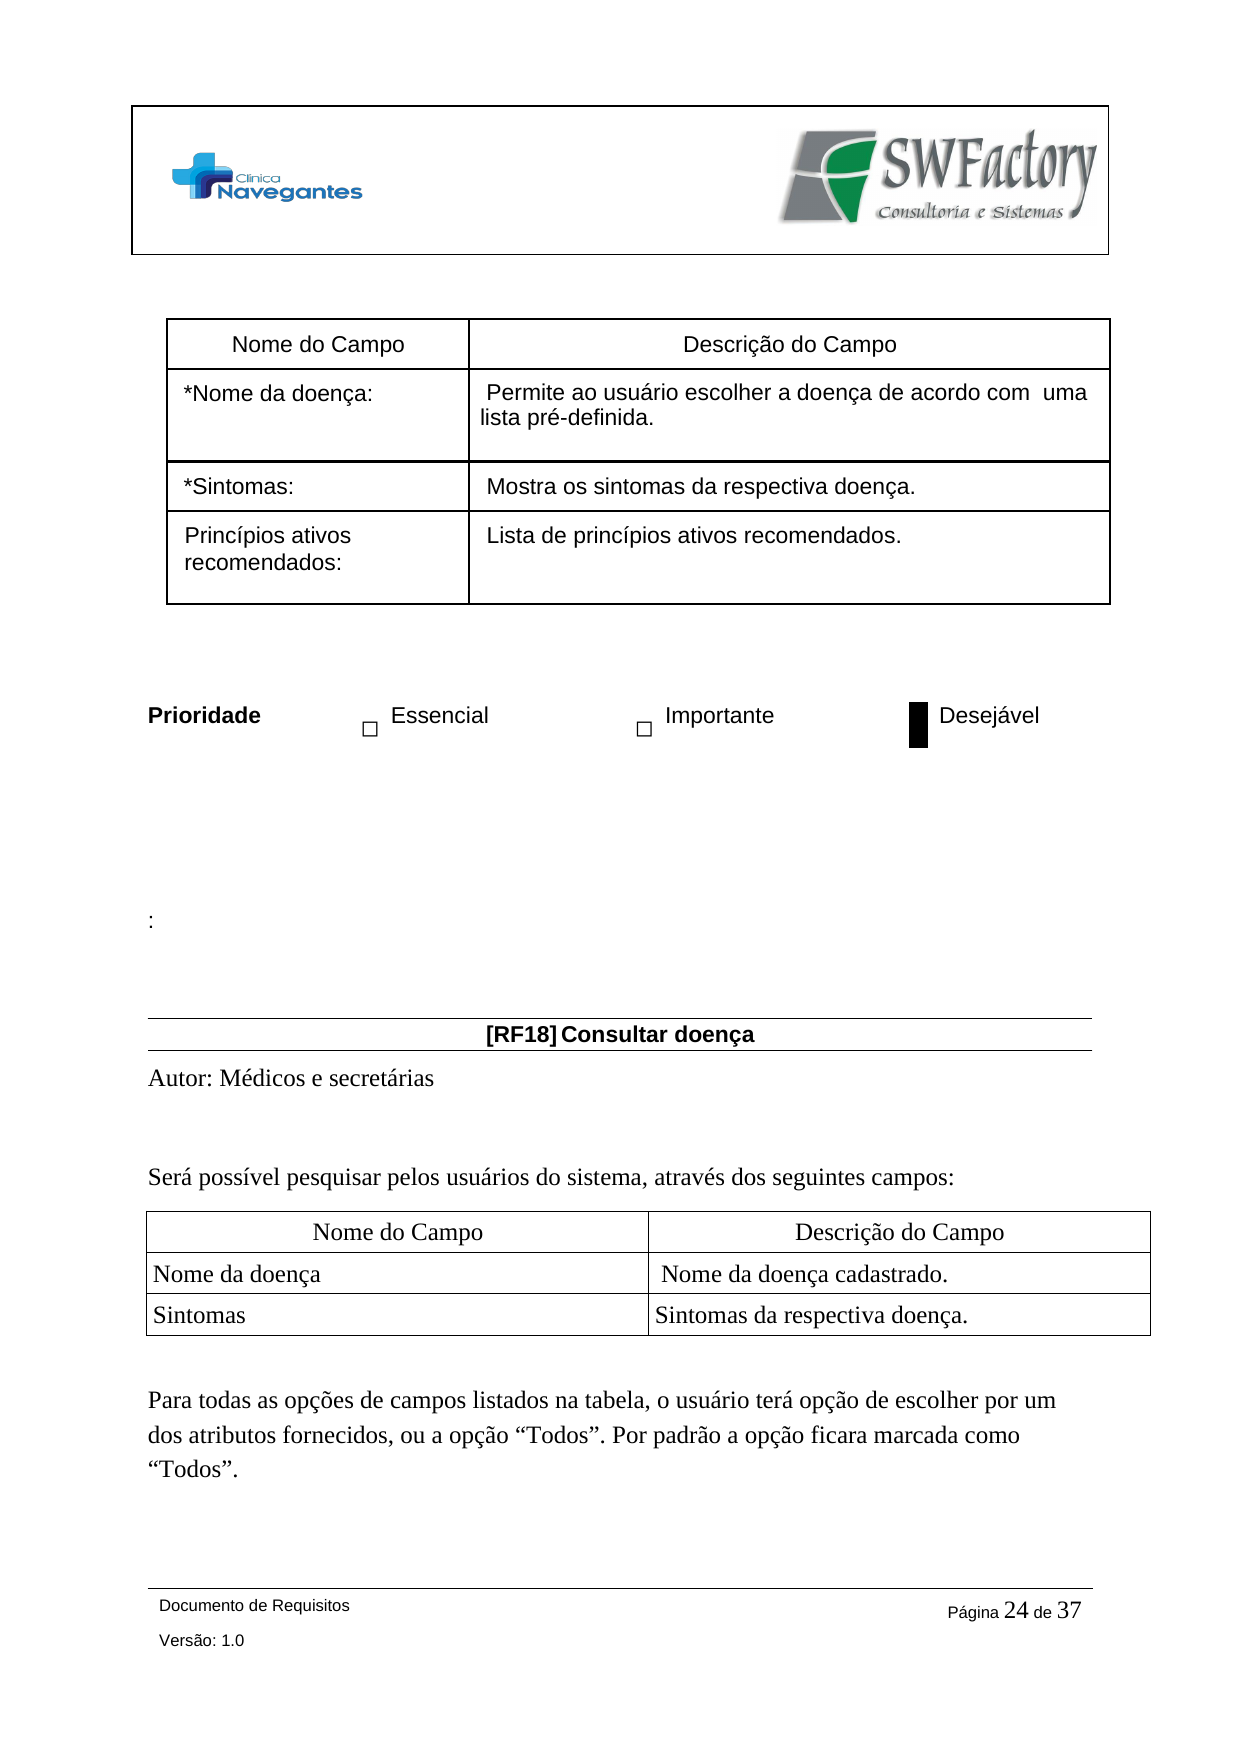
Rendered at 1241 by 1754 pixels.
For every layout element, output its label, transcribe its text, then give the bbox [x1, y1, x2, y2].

text Autor: Médicos e secretárias [148, 1063, 1092, 1092]
table_cell Nome da doença cadastrado. [649, 1253, 1150, 1293]
table_header ◻ [342, 677, 391, 958]
picture [143, 113, 390, 242]
table_header Desejável [939, 677, 1096, 958]
table_header Descrição do Campo [470, 320, 1109, 367]
table_header ◻ [616, 677, 665, 958]
picture [776, 128, 1098, 226]
table_cell Sintomas da respectiva doença. [649, 1294, 1150, 1335]
table_header Prioridade : [136, 677, 342, 958]
table_cell *Sintomas: [168, 463, 468, 510]
table_cell Permite ao usuário escolher a doença de acordo com uma lista pré-definida. [470, 370, 1109, 460]
table_cell Princípios ativos recomendados: [168, 512, 468, 603]
table_header Importante [665, 677, 891, 958]
table_cell Sintomas [147, 1294, 648, 1335]
table_cell Nome da doença [147, 1253, 648, 1293]
table_cell *Nome da doença: [168, 370, 468, 460]
list Consultar doença [148, 1019, 1092, 1050]
table_header Descrição do Campo [649, 1212, 1150, 1252]
table_cell Lista de princípios ativos recomendados. [470, 512, 1109, 603]
table_header Essencial [391, 677, 616, 958]
table_cell Mostra os sintomas da respectiva doença. [470, 463, 1109, 510]
text Será possível pesquisar pelos usuários do sistema, através dos seguintes campos: [148, 1162, 1092, 1190]
table_header ◻ [891, 677, 939, 958]
table_header Nome do Campo [147, 1212, 648, 1252]
text Para todas as opções de campos listados na tabela, o usuário terá opção de escolher por um dos atributos fornecidos, ou a opção “Todos”. Por padrão a opção ficara marcada como “Todos”. [148, 1386, 1092, 1483]
table_header Nome do Campo [168, 320, 468, 367]
